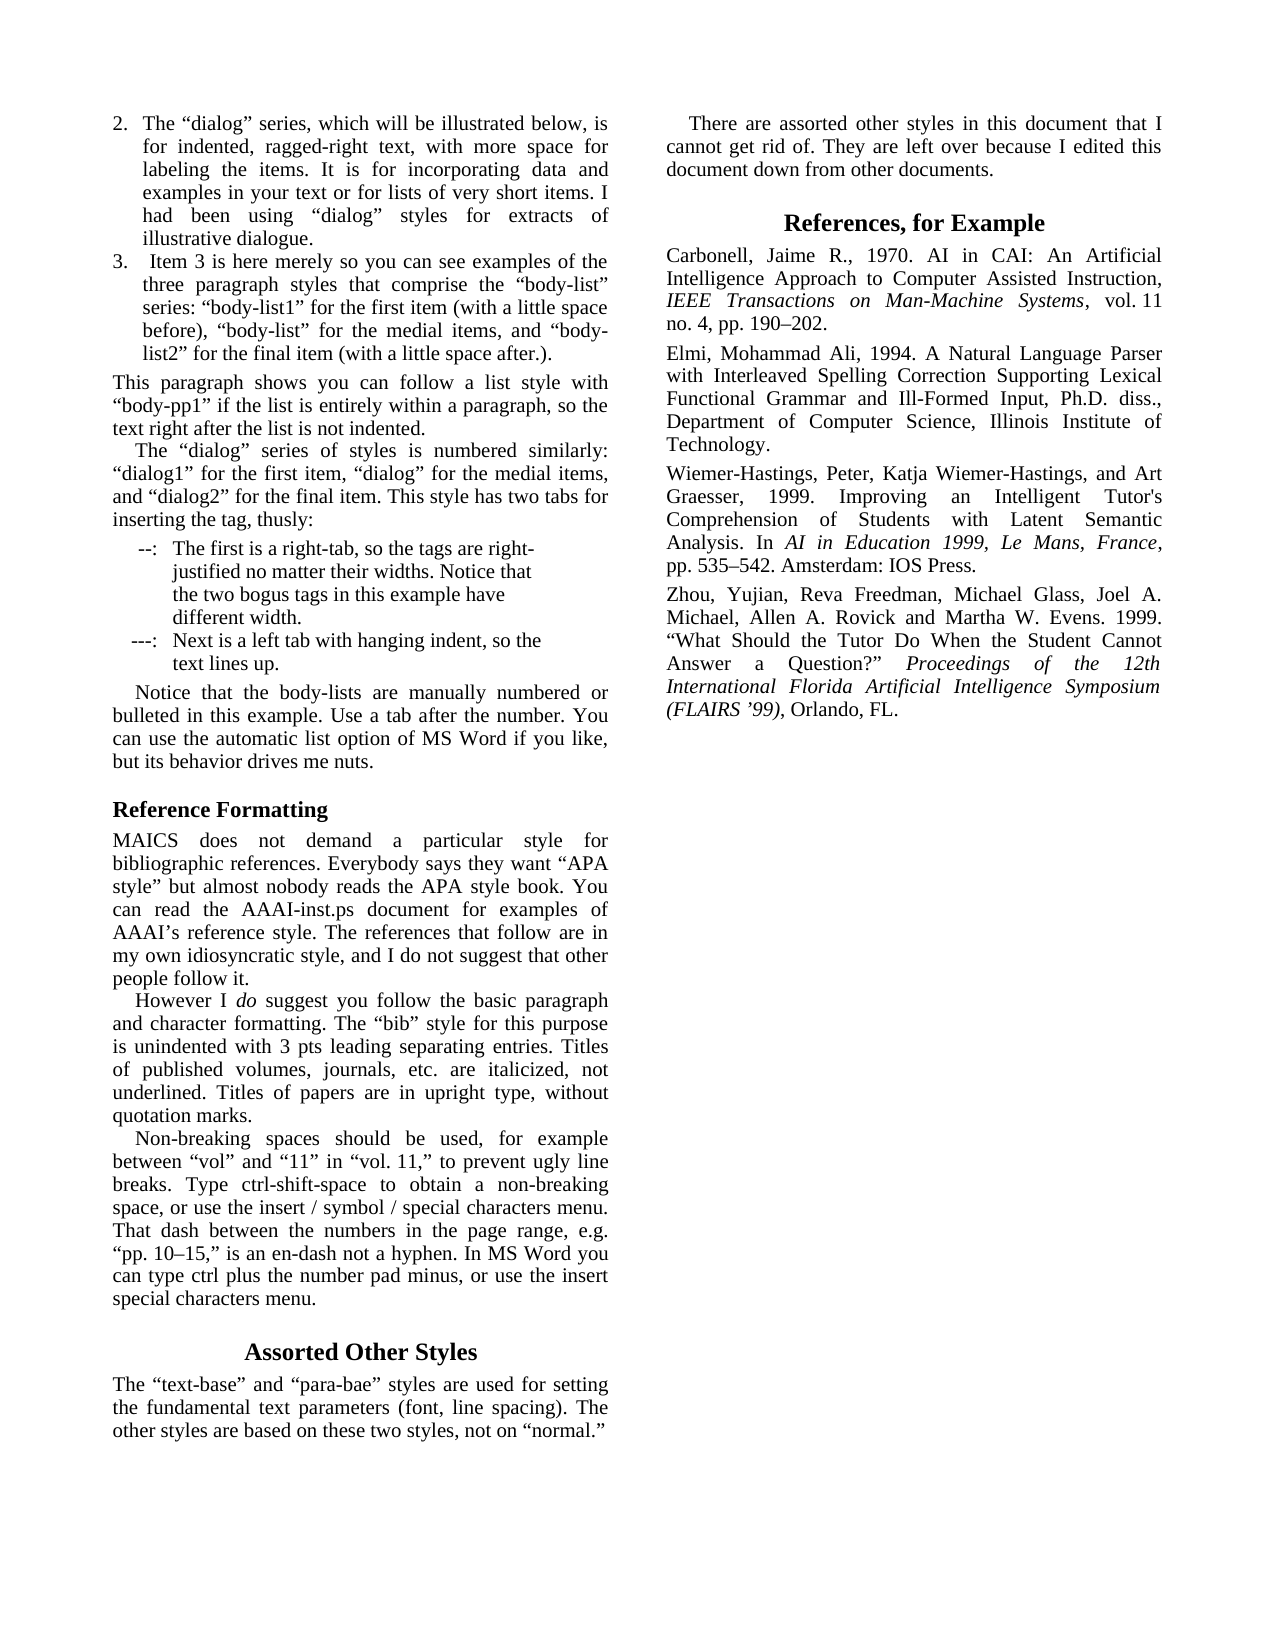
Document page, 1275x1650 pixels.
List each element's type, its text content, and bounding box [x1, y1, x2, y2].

text Notice that the body-lists are manually numbered or bulleted in this example. Use a tab after the number. You can use the automatic list option of MS Word if you like, but its behavior drives me nuts. [112, 681, 609, 773]
subtitle Reference Formatting [112, 796, 609, 823]
list 3. Item 3 is here merely so you can see examples of the three paragraph styles that comprise the “body-list” series: “body-list1” for the first item (with a little space before), “body-list” for the medial items, and “body-list2” for the final item (with a little space after.). [112, 250, 609, 364]
text This paragraph shows you can follow a list style with “body-pp1” if the list is entirely within a paragraph, so the text right after the list is not indented. [112, 371, 609, 439]
text However I do suggest you follow the basic paragraph and character formatting. The “bib” style for this purpose is unindented with 3 pts leading separating entries. Titles of published volumes, journals, etc. are italicized, not underlined. Titles of papers are in upright type, without quotation marks. [112, 989, 609, 1127]
text MAICS does not demand a particular style for bibliographic references. Everybody says they want “APA style” but almost nobody reads the APA style book. You can read the AAAI-inst.ps document for examples of AAAI’s reference style. The references that follow are in my own idiosyncratic style, and I do not suggest that other people follow it. [112, 829, 609, 989]
text --: The first is a right-tab, so the tags are right-justified no matter their widths. Notice that the two bogus tags in this example have different width. [112, 537, 549, 629]
text Zhou, Yujian, Reva Freedman, Michael Glass, Joel A. Michael, Allen A. Rovick and Martha W. Evens. 1999. “What Should the Tutor Do When the Student Cannot Answer a Question?” Proceedings of the 12th International Florida Artificial Intelligence Symposium (FLAIRS ’99), Orlando, FL. [666, 583, 1162, 721]
text The “text-base” and “para-bae” styles are used for setting the fundamental text parameters (font, line spacing). The other styles are based on these two styles, not on “normal.” [112, 1373, 609, 1442]
text Elmi, Mohammad Ali, 1994. A Natural Language Parser with Interleaved Spelling Correction Supporting Lexical Functional Grammar and Ill-Formed Input, Ph.D. diss., Department of Computer Science, Illinois Institute of Technology. [666, 342, 1162, 456]
subtitle References, for Example [666, 206, 1162, 237]
text The “dialog” series of styles is numbered similarly: “dialog1” for the first item, “dialog” for the medial items, and “dialog2” for the final item. This style has two tabs for inserting the tag, thusly: [112, 439, 609, 531]
text Non-breaking spaces should be used, for example between “vol” and “11” in “vol. 11,” to prevent ugly line breaks. Type ctrl-shift-space to obtain a non-breaking space, or use the insert / symbol / special characters menu. That dash between the numbers in the page range, e.g. “pp. 10–15,” is an en-dash not a hyphen. In MS Word you can type ctrl plus the number pad minus, or use the insert special characters menu. [112, 1127, 609, 1310]
text Wiemer-Hastings, Peter, Katja Wiemer-Hastings, and Art Graesser, 1999. Improving an Intelligent Tutor's Comprehension of Students with Latent Semantic Analysis. In AI in Education 1999, Le Mans, France, pp. 535–542. Amsterdam: IOS Press. [666, 462, 1162, 577]
text ---: Next is a left tab with hanging indent, so the text lines up. [112, 629, 549, 675]
text There are assorted other styles in this document that I cannot get rid of. They are left over because I edited this document down from other documents. [666, 112, 1162, 181]
text Carbonell, Jaime R., 1970. AI in CAI: An Artificial Intelligence Approach to Computer Assisted Instruction, IEEE Transactions on Man-Machine Systems, vol. 11 no. 4, pp. 190–202. [666, 244, 1162, 335]
subtitle Assorted Other Styles [112, 1335, 609, 1367]
list 2. The “dialog” series, which will be illustrated below, is for indented, ragged-right text, with more space for labeling the items. It is for incorporating data and examples in your text or for lists of very short items. I had been using “dialog” styles for extracts of illustrative dialogue. [112, 112, 609, 250]
